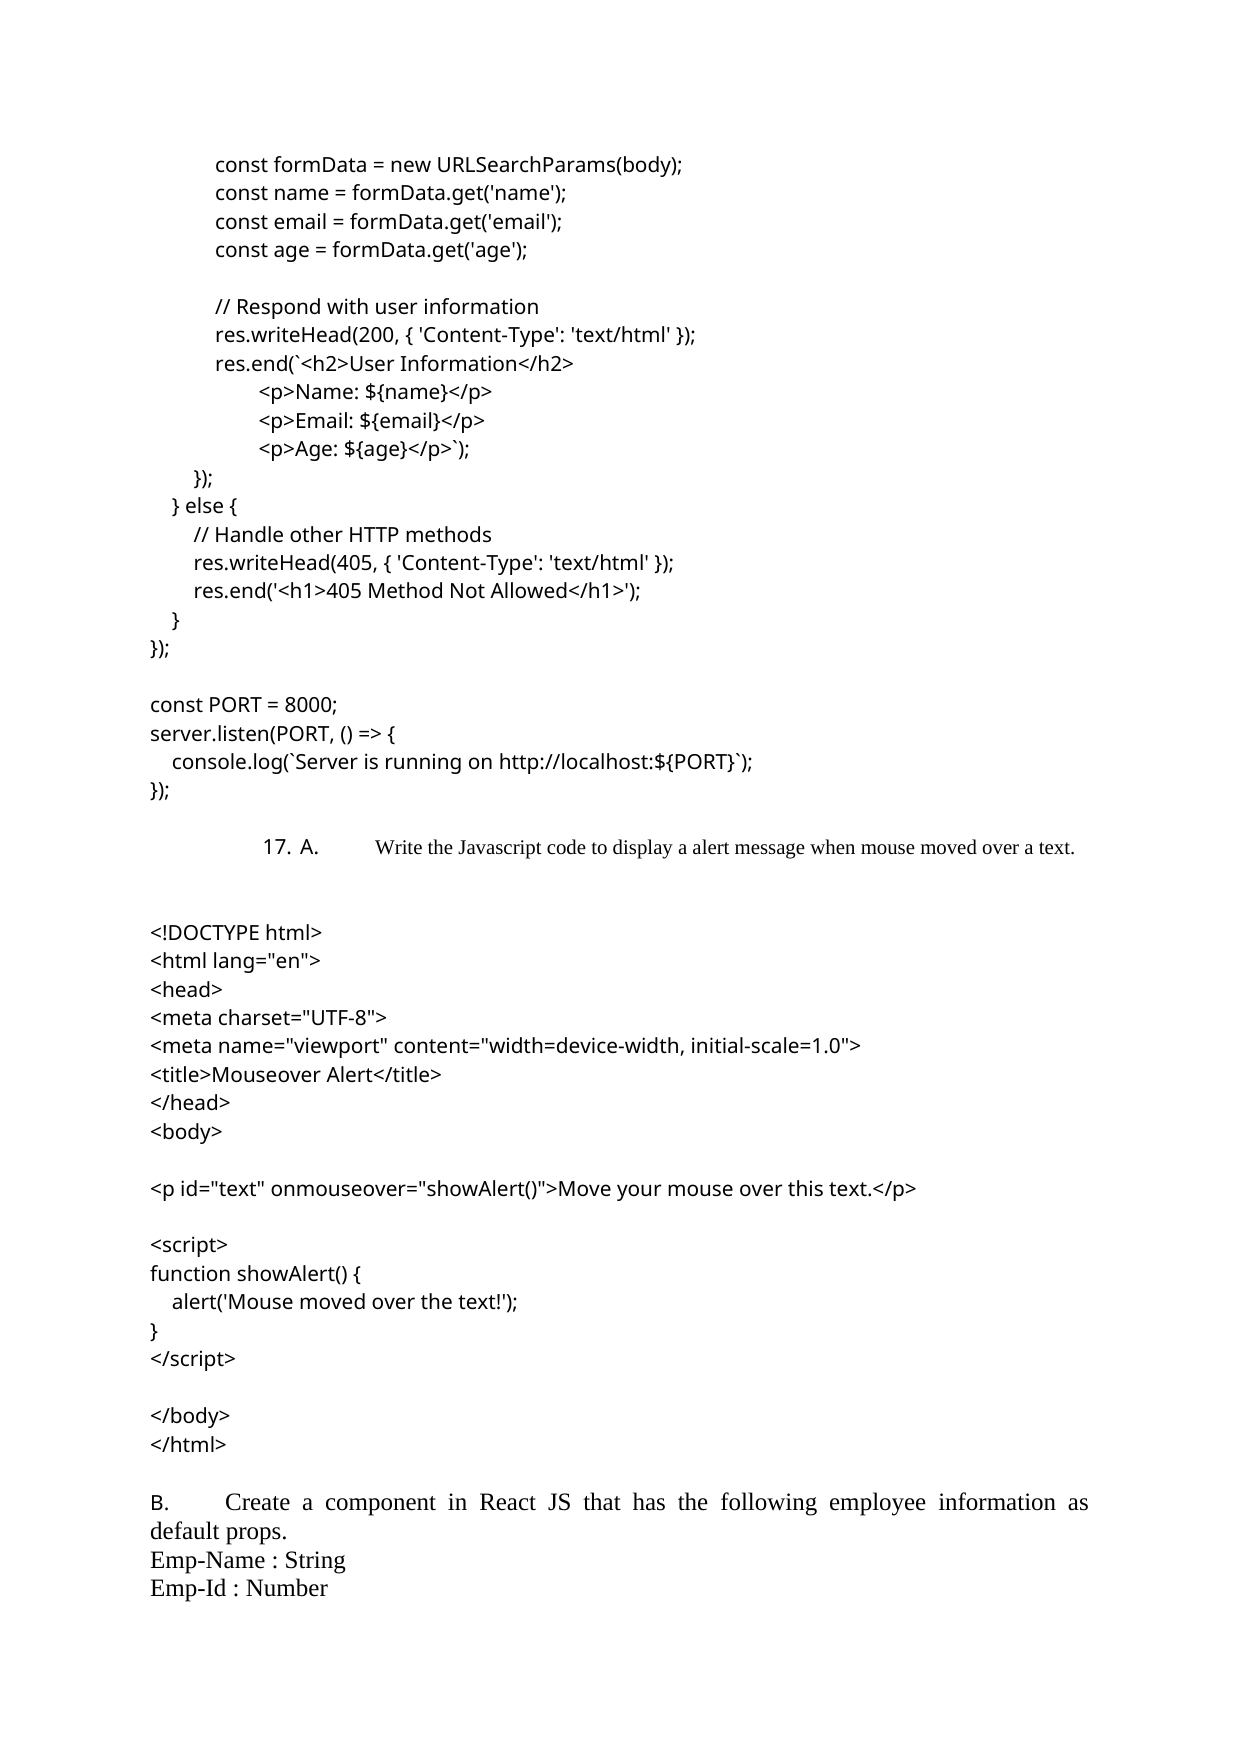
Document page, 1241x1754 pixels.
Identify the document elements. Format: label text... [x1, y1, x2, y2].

text <p>Name: ${name}</p> [150, 377, 1090, 406]
text <p>Age: ${age}</p>`); [150, 434, 1090, 463]
text } [150, 605, 1090, 633]
text res.writeHead(200, { 'Content-Type': 'text/html' }); [150, 321, 1090, 349]
text B. Create a component in React JS that has the following employee information as default props. [150, 1487, 1090, 1545]
text <!DOCTYPE html> [150, 918, 1090, 946]
text } else { [150, 491, 1090, 520]
text <meta charset="UTF-8"> [150, 1003, 1090, 1032]
text </body> [150, 1401, 1090, 1430]
text <meta name="viewport" content="width=device-width, initial-scale=1.0"> [150, 1032, 1090, 1060]
text const PORT = 8000; [150, 690, 1090, 719]
text res.end(`<h2>User Information</h2> [150, 349, 1090, 377]
text } [150, 1316, 1090, 1344]
text </script> [150, 1344, 1090, 1373]
text </head> [150, 1088, 1090, 1117]
text alert('Mouse moved over the text!'); [150, 1287, 1090, 1316]
text console.log(`Server is running on http://localhost:${PORT}`); [150, 747, 1090, 776]
text <script> [150, 1231, 1090, 1259]
text </html> [150, 1430, 1090, 1458]
text const formData = new URLSearchParams(body); [150, 150, 1090, 178]
text }); [150, 633, 1090, 662]
list A. Write the Javascript code to display a alert message when mouse moved over a text. [262, 832, 1090, 861]
text Emp-Name : String [150, 1545, 1090, 1573]
text <head> [150, 975, 1090, 1003]
text // Handle other HTTP methods [150, 520, 1090, 548]
text res.writeHead(405, { 'Content-Type': 'text/html' }); [150, 548, 1090, 577]
text res.end('<h1>405 Method Not Allowed</h1>'); [150, 577, 1090, 605]
text Emp-Id : Number [150, 1573, 1090, 1602]
text const age = formData.get('age'); [150, 235, 1090, 264]
text const email = formData.get('email'); [150, 207, 1090, 235]
text }); [150, 463, 1090, 491]
text }); [150, 776, 1090, 804]
text <title>Mouseover Alert</title> [150, 1060, 1090, 1088]
text server.listen(PORT, () => { [150, 719, 1090, 747]
text // Respond with user information [150, 292, 1090, 321]
text function showAlert() { [150, 1259, 1090, 1287]
text const name = formData.get('name'); [150, 178, 1090, 207]
text <body> [150, 1117, 1090, 1145]
text <p id="text" onmouseover="showAlert()">Move your mouse over this text.</p> [150, 1174, 1090, 1202]
text <html lang="en"> [150, 946, 1090, 975]
text <p>Email: ${email}</p> [150, 406, 1090, 434]
